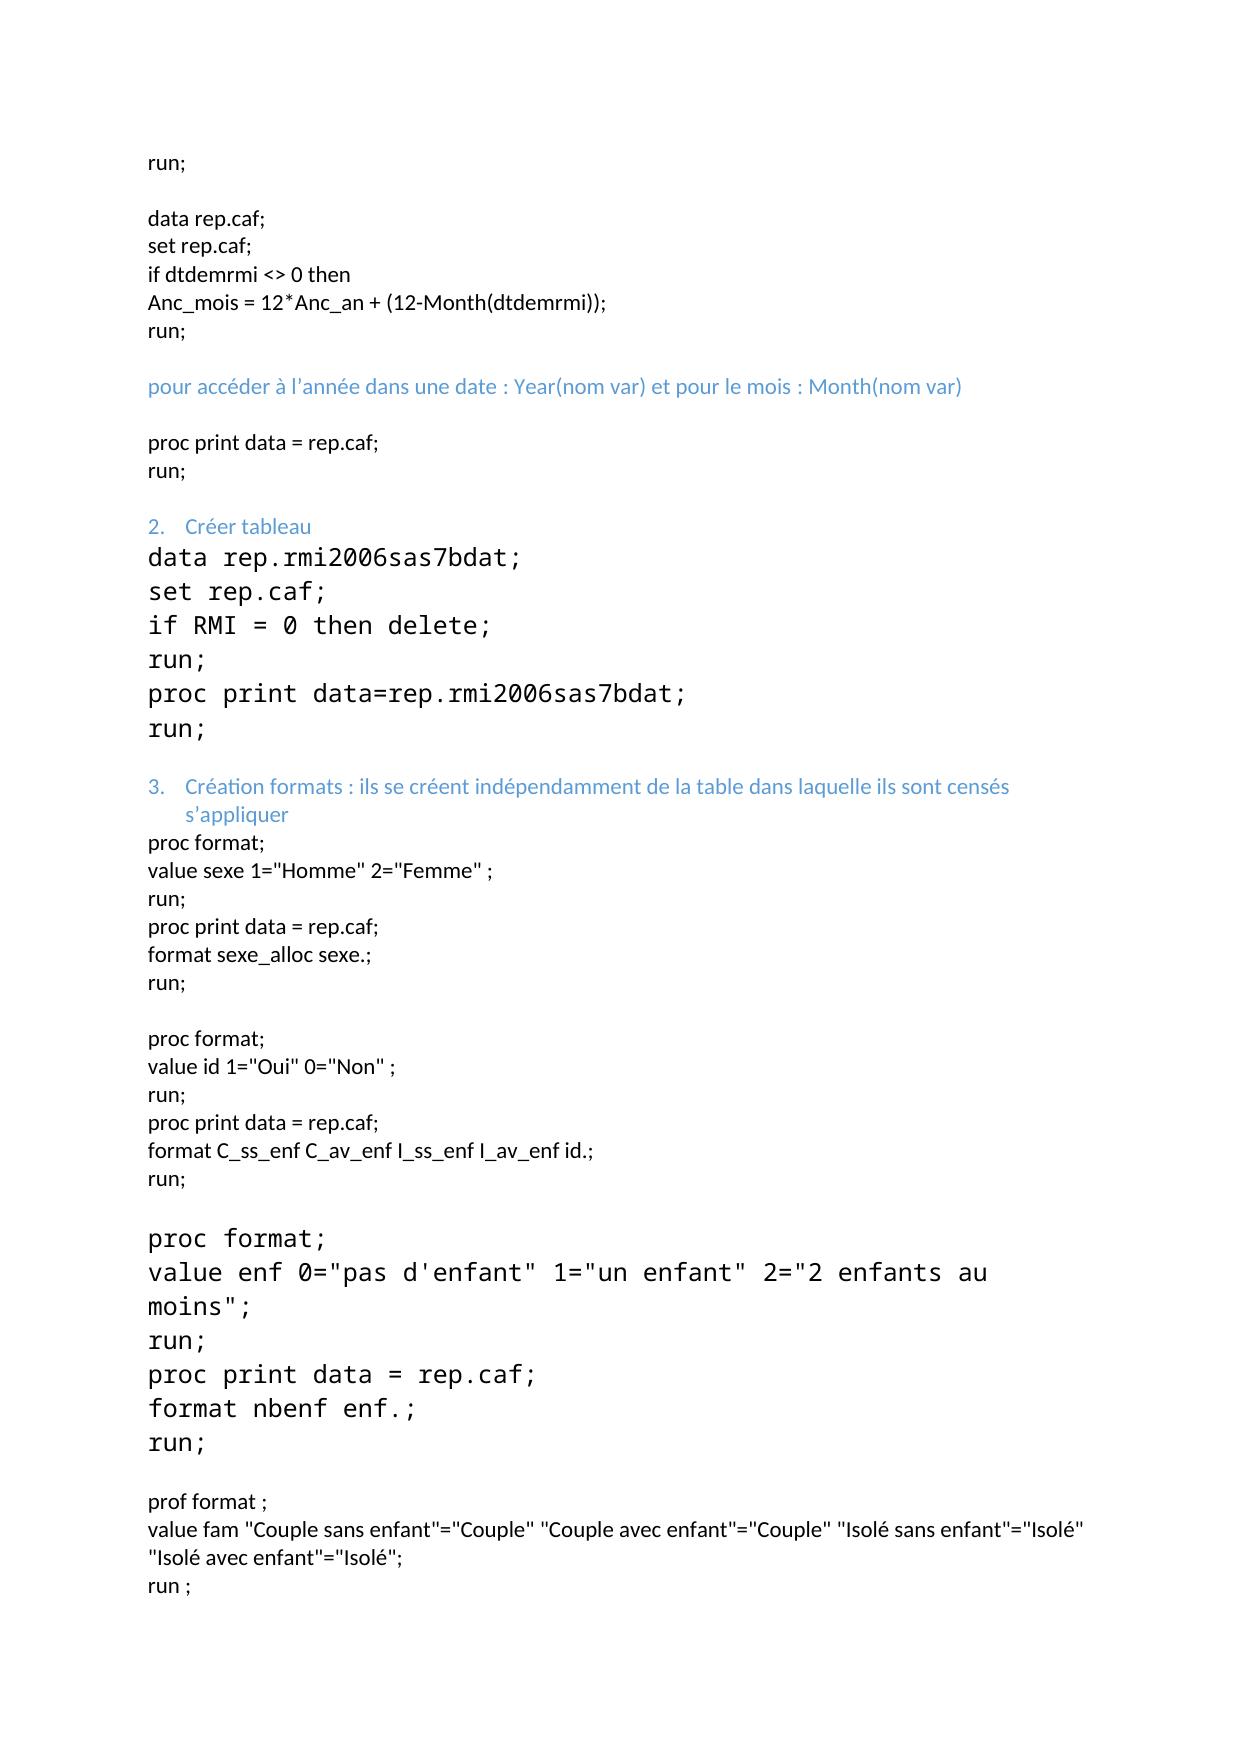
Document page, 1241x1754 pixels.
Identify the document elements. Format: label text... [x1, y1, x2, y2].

text run; [148, 968, 1093, 996]
text format C_ss_enf C_av_enf I_ss_enf I_av_enf id.; [148, 1137, 1093, 1164]
text proc format; [148, 1024, 1093, 1052]
text value sexe 1="Homme" 2="Femme" ; [148, 856, 1093, 884]
text data rep.caf; [148, 204, 1093, 232]
text run; [148, 456, 1093, 484]
text prof format ; [148, 1487, 1093, 1515]
list Créer tableau [148, 512, 1093, 540]
text value id 1="Oui" 0="Non" ; [148, 1052, 1093, 1081]
text data rep.rmi2006sas7bdat; set rep.caf; if RMI = 0 then delete; run; proc print data=rep.rmi2006sas7bdat; run; [148, 540, 1093, 744]
text proc format; [148, 828, 1093, 856]
text proc print data = rep.caf; [148, 912, 1093, 940]
text run; [148, 884, 1093, 912]
text proc format; value enf 0="pas d'enfant" 1="un enfant" 2="2 enfants au moins"; run; proc print data = rep.caf; format nbenf enf.; run; [148, 1221, 1093, 1459]
text proc print data = rep.caf; [148, 1108, 1093, 1137]
list Création formats : ils se créent indépendamment de la table dans laquelle ils sont censés s’appliquer [148, 772, 1093, 828]
text proc print data = rep.caf; [148, 428, 1093, 456]
text run ; [148, 1571, 1093, 1599]
text if dtdemrmi <> 0 then [148, 260, 1093, 288]
text run; [148, 1081, 1093, 1108]
text value fam "Couple sans enfant"="Couple" "Couple avec enfant"="Couple" "Isolé sans enfant"="Isolé" "Isolé avec enfant"="Isolé"; [148, 1515, 1093, 1571]
text pour accéder à l’année dans une date : Year(nom var) et pour le mois : Month(nom var) [148, 372, 1093, 400]
text run; [148, 148, 1093, 176]
text run; [148, 1164, 1093, 1193]
text format sexe_alloc sexe.; [148, 940, 1093, 968]
text set rep.caf; [148, 232, 1093, 260]
text Anc_mois = 12*Anc_an + (12-Month(dtdemrmi)); [148, 288, 1093, 316]
text run; [148, 316, 1093, 344]
